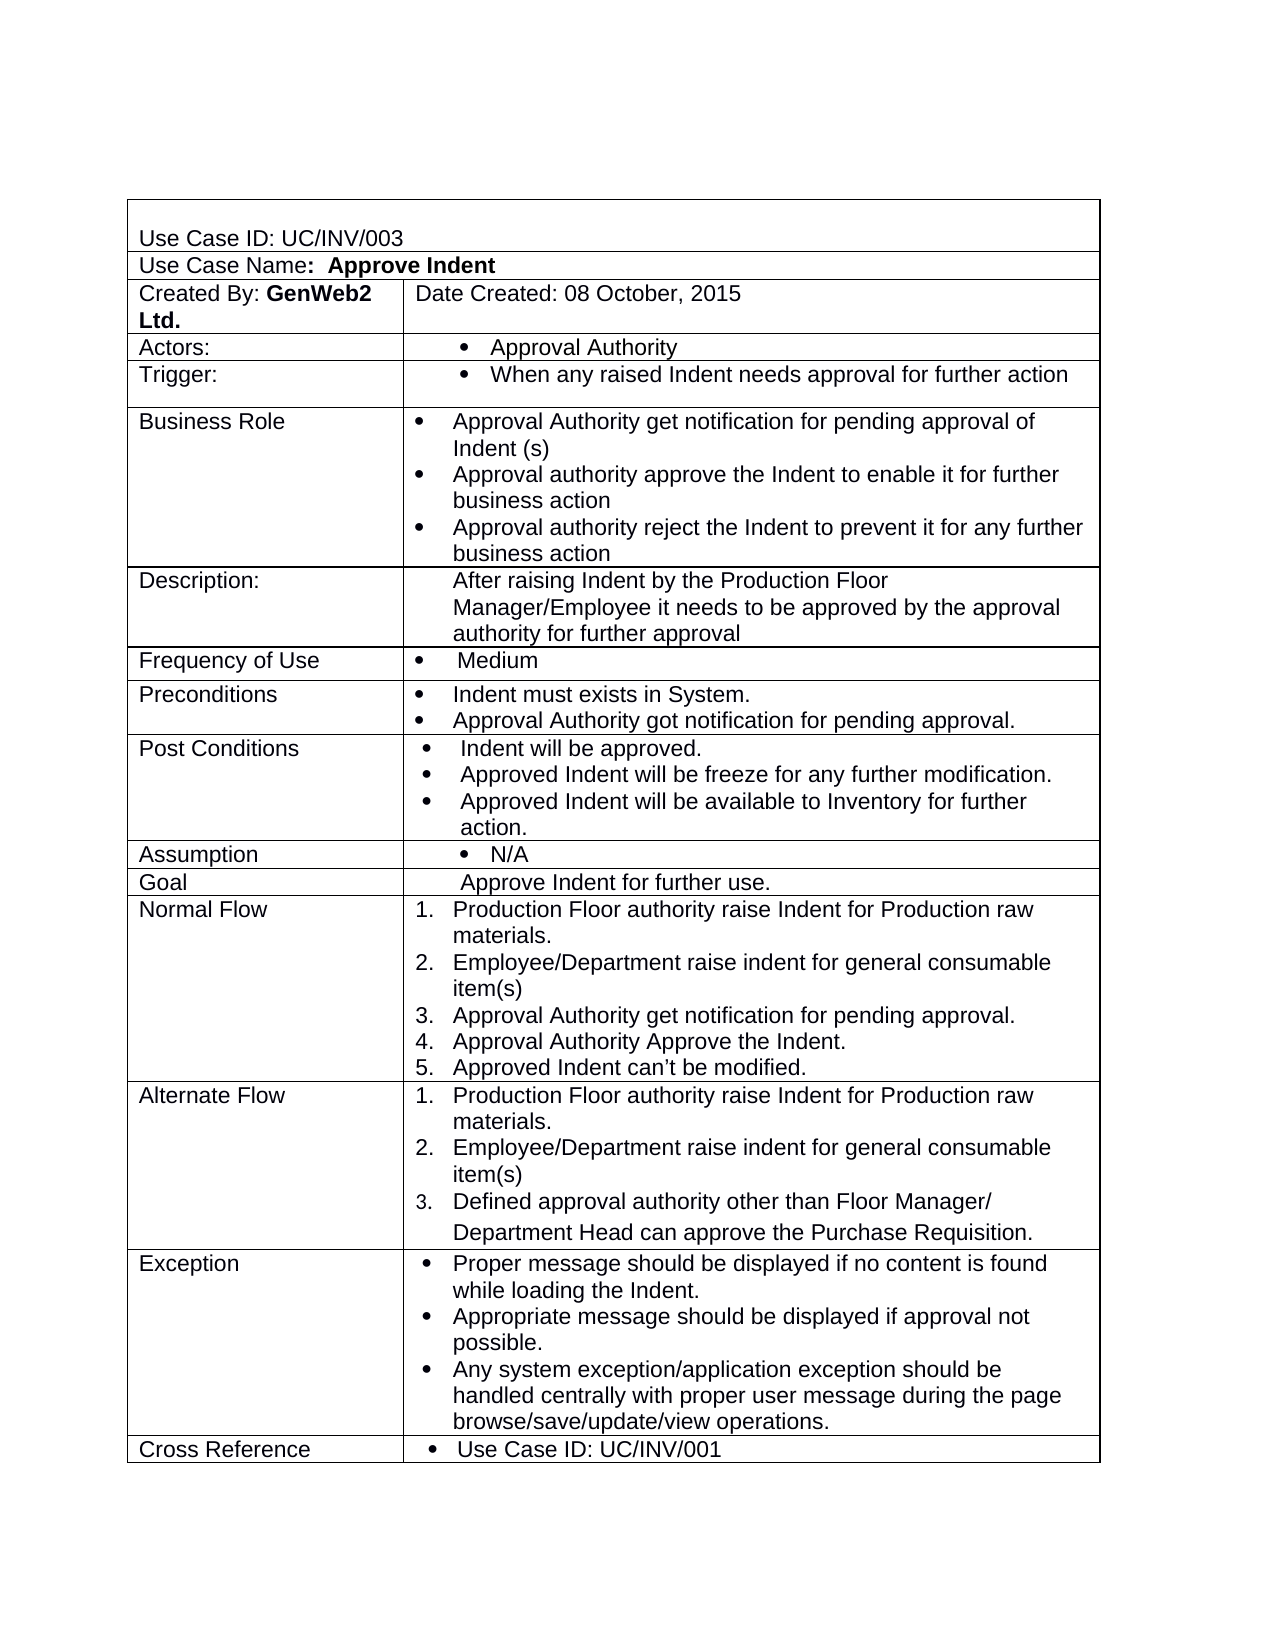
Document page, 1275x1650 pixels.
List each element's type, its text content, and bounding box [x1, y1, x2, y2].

table_cell Description: [128, 568, 403, 646]
table_cell Trigger: [128, 361, 403, 407]
table_cell Business Role [128, 408, 403, 566]
table_cell Cross Reference [128, 1436, 403, 1462]
table_cell Alternate Flow [128, 1082, 403, 1249]
table_cell Use Case ID: UC/INV/001 [404, 1436, 1099, 1462]
table_cell Approval Authority get notification for pending approval of Indent (s) Approval authority approve the Indent to enable it for further business action Approval authority reject the Indent to prevent it for any further business action [404, 408, 1099, 566]
table_cell Medium [404, 648, 1099, 680]
table_cell Use Case Name: Approve Indent [128, 252, 1099, 279]
table_cell Date Created: 08 October, 2015 [404, 280, 1099, 333]
table_cell Normal Flow [128, 896, 403, 1081]
table_cell Approve Indent for further use. [404, 869, 1099, 895]
table_cell Production Floor authority raise Indent for Production raw materials. Employee/Department raise indent for general consumable item(s) Approval Authority get notification for pending approval. Approval Authority Approve the Indent. Approved Indent can’t be modified. [404, 896, 1099, 1081]
table_cell Goal [128, 869, 403, 895]
table_cell Assumption [128, 841, 403, 868]
table_cell Approval Authority [404, 334, 1099, 360]
table_cell Proper message should be displayed if no content is found while loading the Indent. Appropriate message should be displayed if approval not possible. Any system exception/application exception should be handled centrally with proper user message during the page browse/save/update/view operations. [404, 1250, 1099, 1435]
table_header Use Case ID: UC/INV/003 [128, 200, 1099, 251]
table_cell Indent must exists in System. Approval Authority got notification for pending approval. [404, 681, 1099, 734]
table_cell Post Conditions [128, 735, 403, 840]
table_cell After raising Indent by the Production Floor Manager/Employee it needs to be approved by the approval authority for further approval [404, 568, 1099, 646]
table_cell Production Floor authority raise Indent for Production raw materials. Employee/Department raise indent for general consumable item(s) Defined approval authority other than Floor Manager/ Department Head can approve the Purchase Requisition. [404, 1082, 1099, 1249]
table_cell Indent will be approved. Approved Indent will be freeze for any further modification. Approved Indent will be available to Inventory for further action. [404, 735, 1099, 840]
table_cell When any raised Indent needs approval for further action [404, 361, 1099, 407]
table_cell Created By: GenWeb2 Ltd. [128, 280, 403, 333]
table_cell Frequency of Use [128, 648, 403, 680]
table_cell Preconditions [128, 681, 403, 734]
table_cell Actors: [128, 334, 403, 360]
table_cell Exception [128, 1250, 403, 1435]
table_cell N/A [404, 841, 1099, 868]
